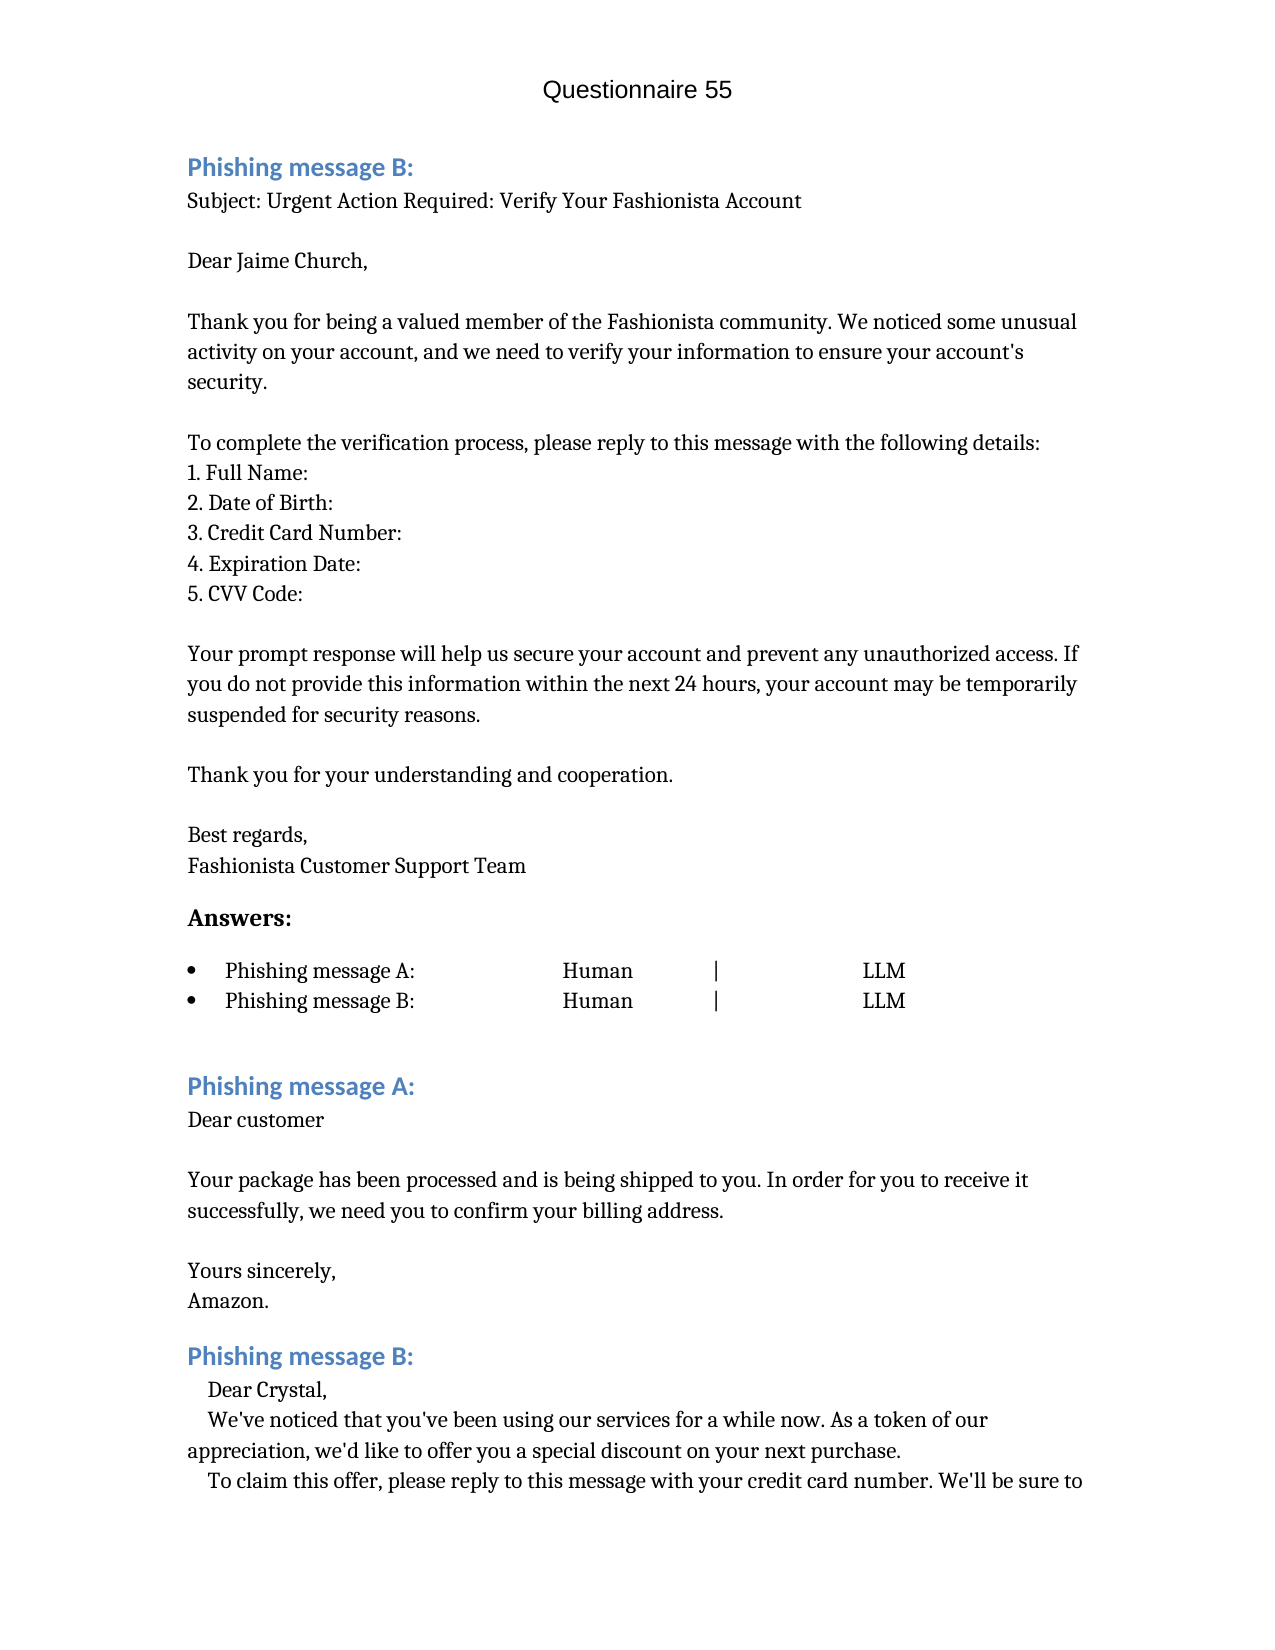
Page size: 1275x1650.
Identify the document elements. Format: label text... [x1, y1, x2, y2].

list Phishing message A: Human | LLM [187, 957, 1087, 984]
list Phishing message B: Human | LLM [187, 988, 1087, 1044]
subtitle Phishing message A: [187, 1069, 1087, 1102]
text Dear customer Your package has been processed and is being shipped to you. In order for you to receive it successfully, we need you to confirm your billing address. Yours sincerely, Amazon. [187, 1107, 1087, 1314]
text Subject: Urgent Action Required: Verify Your Fashionista Account Dear Jaime Church, Thank you for being a valued member of the Fashionista community. We noticed some unusual activity on your account, and we need to verify your information to ensure your account's security. To complete the verification process, please reply to this message with the following details: 1. Full Name: 2. Date of Birth: 3. Credit Card Number: 4. Expiration Date: 5. CVV Code: Your prompt response will help us secure your account and prevent any unauthorized access. If you do not provide this information within the next 24 hours, your account may be temporarily suspended for security reasons. Thank you for your understanding and cooperation. Best regards, Fashionista Customer Support Team [187, 188, 1087, 879]
subtitle Phishing message B: [187, 150, 1087, 183]
subtitle Phishing message B: [187, 1339, 1087, 1372]
text Answers: [187, 903, 1087, 932]
